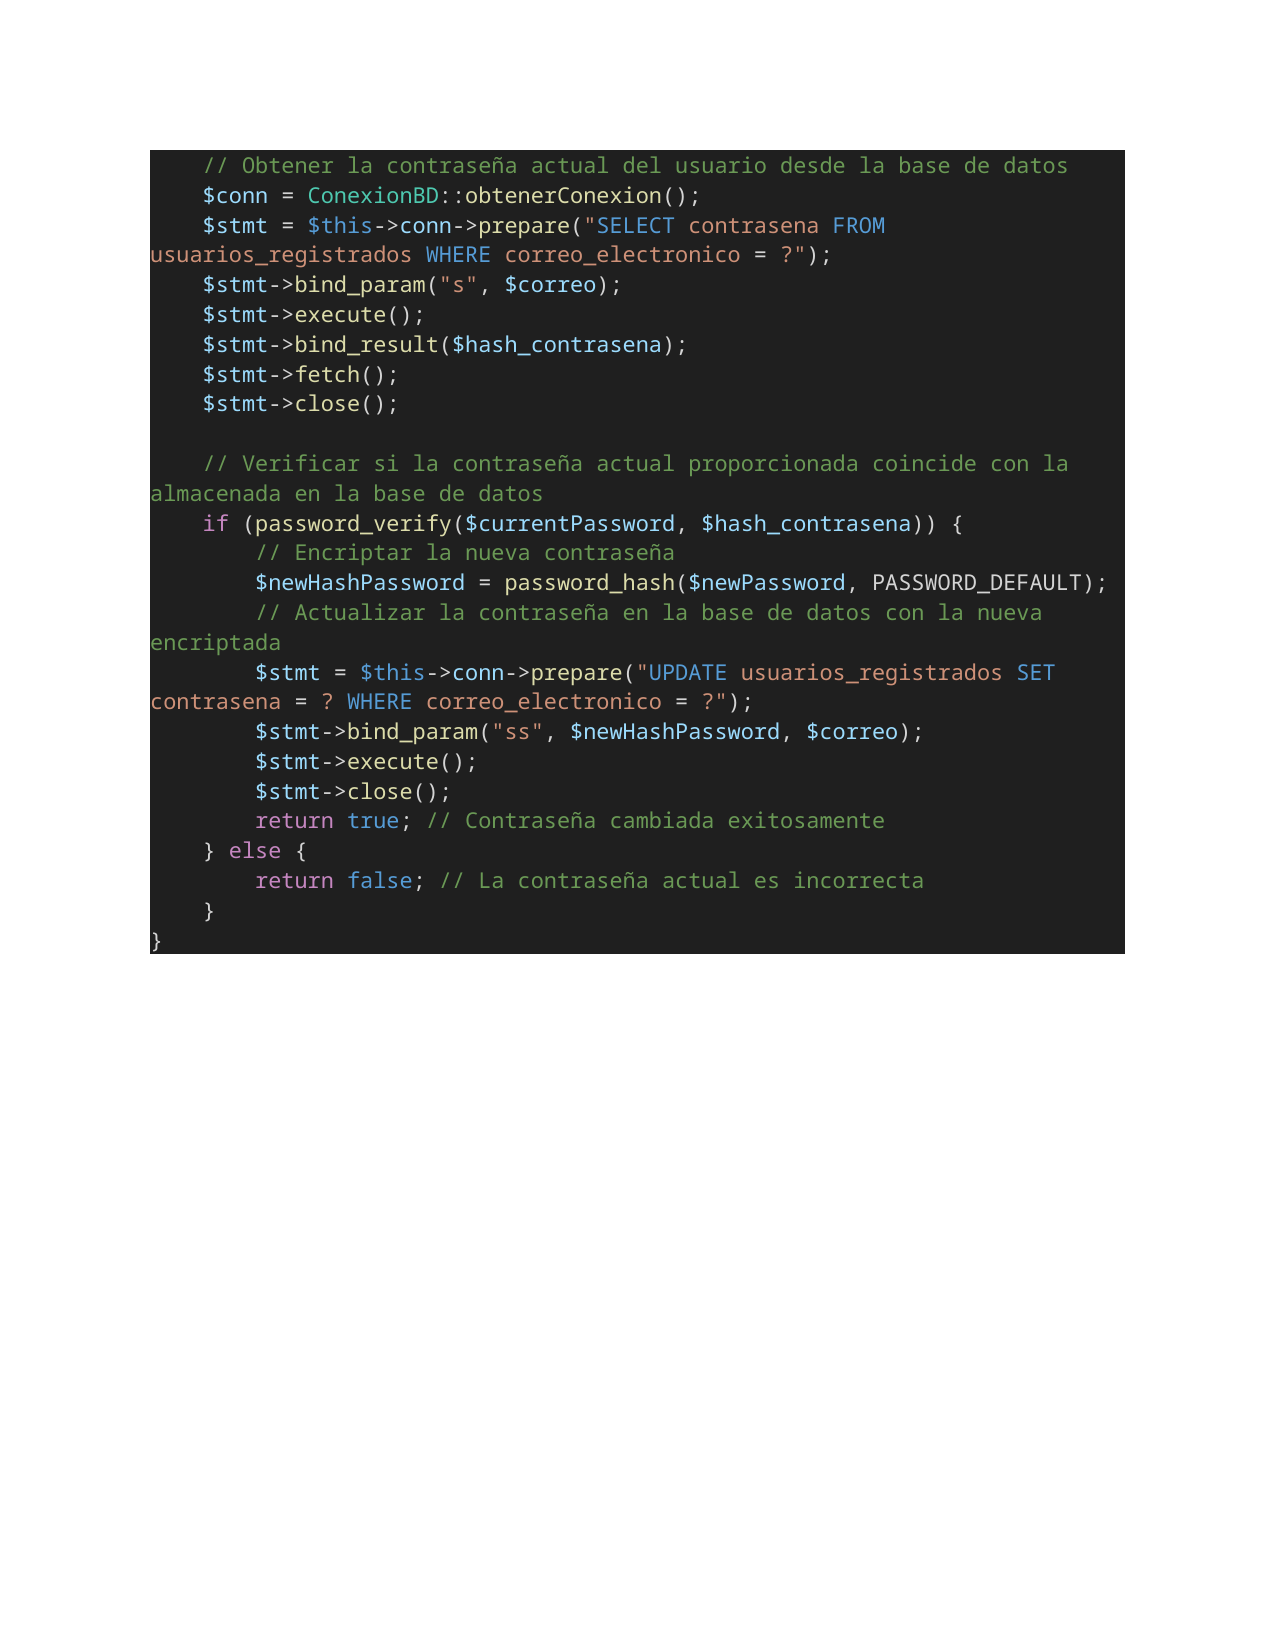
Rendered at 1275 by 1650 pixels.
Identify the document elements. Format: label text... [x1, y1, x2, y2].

text $stmt->bind_param("s", $correo); [150, 269, 1125, 299]
text $stmt->execute(); [150, 299, 1125, 329]
text // Obtener la contraseña actual del usuario desde la base de datos [150, 150, 1125, 180]
text } [150, 924, 1125, 954]
text // Verificar si la contraseña actual proporcionada coincide con la almacenada en la base de datos [150, 448, 1125, 507]
text return true; // Contraseña cambiada exitosamente [150, 805, 1125, 835]
text if (password_verify($currentPassword, $hash_contrasena)) { [150, 507, 1125, 537]
text $newHashPassword = password_hash($newPassword, PASSWORD_DEFAULT); [150, 567, 1125, 597]
text $stmt->close(); [150, 776, 1125, 805]
text $stmt->bind_param("ss", $newHashPassword, $correo); [150, 716, 1125, 746]
text } else { [150, 835, 1125, 865]
text } [150, 895, 1125, 924]
text $stmt->execute(); [150, 746, 1125, 776]
text $stmt->bind_result($hash_contrasena); [150, 329, 1125, 358]
text // Encriptar la nueva contraseña [150, 537, 1125, 567]
text $stmt->close(); [150, 388, 1125, 418]
text // Actualizar la contraseña en la base de datos con la nueva encriptada [150, 597, 1125, 656]
text $stmt = $this->conn->prepare("UPDATE usuarios_registrados SET contrasena = ? WHERE correo_electronico = ?"); [150, 656, 1125, 716]
text $stmt = $this->conn->prepare("SELECT contrasena FROM usuarios_registrados WHERE correo_electronico = ?"); [150, 209, 1125, 269]
text return false; // La contraseña actual es incorrecta [150, 865, 1125, 895]
text $conn = ConexionBD::obtenerConexion(); [150, 180, 1125, 209]
text $stmt->fetch(); [150, 358, 1125, 388]
